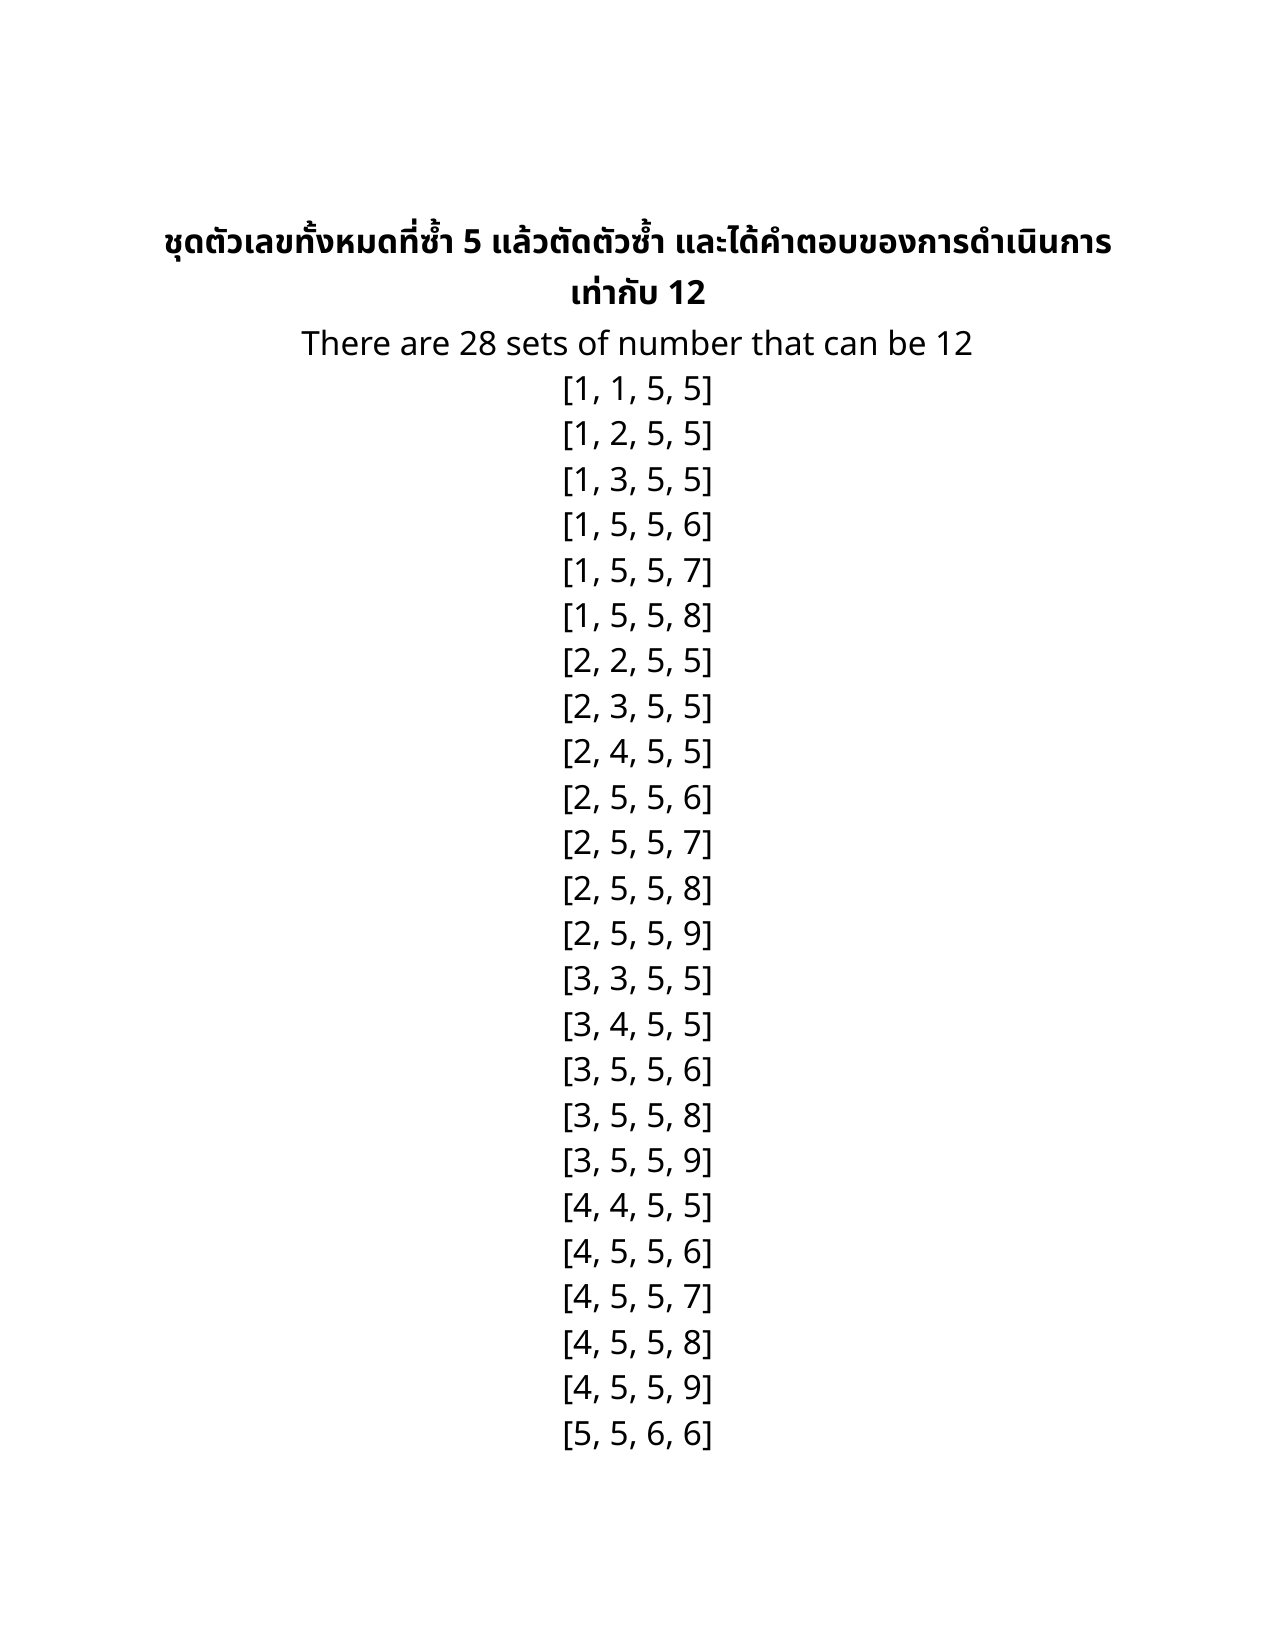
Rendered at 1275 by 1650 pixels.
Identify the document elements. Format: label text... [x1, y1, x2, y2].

text [3, 3, 5, 5] [150, 955, 1125, 1001]
text There are 28 sets of number that can be 12 [150, 319, 1125, 365]
text [1, 5, 5, 8] [150, 592, 1125, 637]
text [4, 5, 5, 7] [150, 1273, 1125, 1318]
text [4, 5, 5, 9] [150, 1364, 1125, 1409]
text [1, 1, 5, 5] [150, 365, 1125, 410]
text [1, 5, 5, 7] [150, 546, 1125, 592]
text [3, 5, 5, 8] [150, 1091, 1125, 1137]
text [2, 5, 5, 6] [150, 773, 1125, 819]
text [4, 5, 5, 6] [150, 1228, 1125, 1273]
text [4, 5, 5, 8] [150, 1318, 1125, 1364]
text [2, 5, 5, 9] [150, 910, 1125, 955]
text [2, 4, 5, 5] [150, 728, 1125, 773]
text [4, 4, 5, 5] [150, 1182, 1125, 1228]
text [2, 2, 5, 5] [150, 637, 1125, 683]
text [3, 5, 5, 6] [150, 1046, 1125, 1091]
text [2, 5, 5, 7] [150, 819, 1125, 864]
text [2, 5, 5, 8] [150, 864, 1125, 910]
text [1, 5, 5, 6] [150, 501, 1125, 546]
text [3, 5, 5, 9] [150, 1137, 1125, 1182]
text [3, 4, 5, 5] [150, 1001, 1125, 1046]
text [1, 2, 5, 5] [150, 410, 1125, 456]
text [1, 3, 5, 5] [150, 456, 1125, 501]
text [2, 3, 5, 5] [150, 683, 1125, 728]
text ชุดตัวเลขทั้งหมดที่ซ้ำ 5 แล้วตัดตัวซ้ำ และได้คำตอบของการดำเนินการ เท่ากับ 12 [150, 218, 1125, 319]
text [5, 5, 6, 6] [150, 1409, 1125, 1455]
